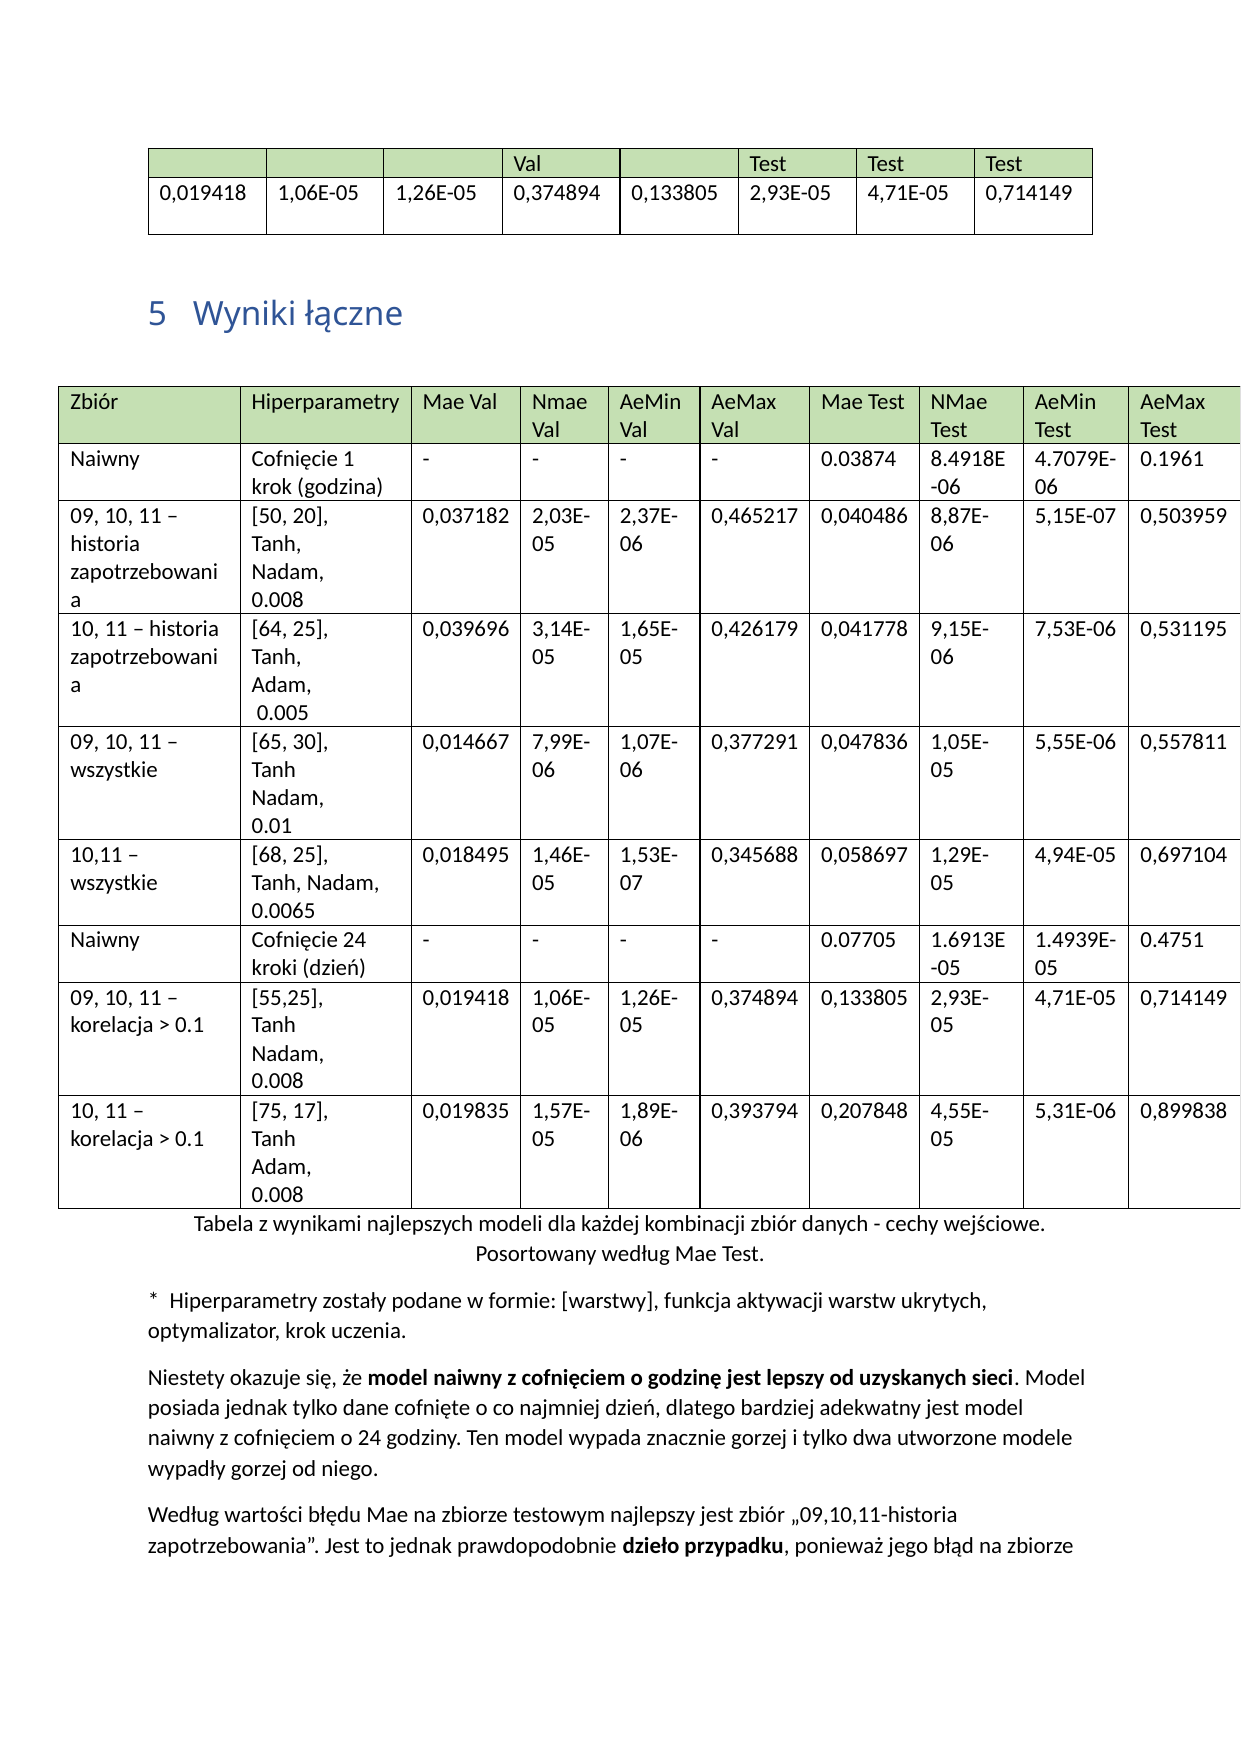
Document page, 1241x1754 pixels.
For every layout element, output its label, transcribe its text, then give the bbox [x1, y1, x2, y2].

table_cell Cofnięcie 24 kroki (dzień) [241, 926, 411, 982]
table_cell 9,15E-06 [920, 614, 1023, 726]
table_cell 1.6913E-05 [920, 926, 1023, 982]
table_header AeMin Val [609, 387, 699, 443]
table_cell [65, 30], Tanh Nadam, 0.01 [241, 727, 411, 839]
table_cell 0,019418 [149, 178, 266, 234]
table_header Nmae Val [267, 149, 383, 177]
table_cell 0,465217 [701, 501, 809, 613]
table_header Nmae Val [521, 387, 608, 443]
table_header AeMax Test [1129, 387, 1240, 443]
table_cell Naiwny [59, 926, 240, 982]
table_header NMae Test [920, 387, 1023, 443]
text Niestety okazuje się, że model naiwny z cofnięciem o godzinę jest lepszy od uzyskanych sieci. Model posiada jednak tylko dane cofnięte o co najmniej dzień, dlatego bardziej adekwatny jest model naiwny z cofnięciem o 24 godziny. Ten model wypada znacznie gorzej i tylko dwa utworzone modele wypadły gorzej od niego. [148, 1363, 1093, 1482]
table_cell 0,019418 [412, 983, 520, 1095]
table_cell 0,426179 [701, 614, 809, 726]
table_cell 0,377291 [701, 727, 809, 839]
table_cell - [412, 444, 520, 500]
table_cell 10, 11 – korelacja > 0.1 [59, 1096, 240, 1208]
table_cell 0,714149 [975, 178, 1092, 234]
table_cell [75, 17], Tanh Adam, 0.008 [241, 1096, 411, 1208]
table_cell 2,93E-05 [739, 178, 856, 234]
table_cell 0,503959 [1129, 501, 1240, 613]
table_cell 4,71E-05 [1024, 983, 1128, 1095]
table_cell 7,53E-06 [1024, 614, 1128, 726]
table_cell 1,65E-05 [609, 614, 699, 726]
table_cell [64, 25], Tanh, Adam, 0.005 [241, 614, 411, 726]
table_cell 2,03E-05 [521, 501, 608, 613]
table_header Mae Test [621, 149, 738, 177]
text Tabela z wynikami najlepszych modeli dla każdej kombinacji zbiór danych - cechy wejściowe. Posortowany według Mae Test. [148, 1209, 1093, 1267]
table_cell - [412, 926, 520, 982]
table_cell 10,11 – wszystkie [59, 840, 240, 924]
table_header Zbiór [59, 387, 240, 443]
table_cell - [701, 444, 809, 500]
table_cell 0.1961 [1129, 444, 1240, 500]
table_cell 0,040486 [810, 501, 919, 613]
table_cell 2,37E-06 [609, 501, 699, 613]
table_cell 0,018495 [412, 840, 520, 924]
subtitle Wyniki łączne [148, 290, 1093, 335]
table_cell 4.7079E-06 [1024, 444, 1128, 500]
table_cell 09, 10, 11 – historia zapotrzebowania [59, 501, 240, 613]
table_cell - [609, 444, 699, 500]
table_cell 0,037182 [412, 501, 520, 613]
table_cell 0,393794 [701, 1096, 809, 1208]
table_cell 8,87E-06 [920, 501, 1023, 613]
table_cell 1,29E-05 [920, 840, 1023, 924]
table_header AeMax Val [701, 387, 809, 443]
text * Hiperparametry zostały podane w formie: [warstwy], funkcja aktywacji warstw ukrytych, optymalizator, krok uczenia. [148, 1286, 1093, 1344]
table_cell 4,71E-05 [857, 178, 974, 234]
table_header AeMin Test [1024, 387, 1128, 443]
table_header Hiperparametry [241, 387, 411, 443]
table_cell 09, 10, 11 – wszystkie [59, 727, 240, 839]
table_cell 0,133805 [621, 178, 738, 234]
table_cell 2,93E-05 [920, 983, 1023, 1095]
table_cell 1,07E-06 [609, 727, 699, 839]
table_cell 5,15E-07 [1024, 501, 1128, 613]
table_cell 0,557811 [1129, 727, 1240, 839]
table_cell 4,55E-05 [920, 1096, 1023, 1208]
table_cell 1.4939E-05 [1024, 926, 1128, 982]
table_header Mae Val [412, 387, 520, 443]
table_cell 0,345688 [701, 840, 809, 924]
table_cell 5,55E-06 [1024, 727, 1128, 839]
table_cell [68, 25], Tanh, Nadam, 0.0065 [241, 840, 411, 924]
table_cell 0,207848 [810, 1096, 919, 1208]
table_cell 0.03874 [810, 444, 919, 500]
table_cell 0,047836 [810, 727, 919, 839]
table_cell - [609, 926, 699, 982]
table_cell [55,25], Tanh Nadam, 0.008 [241, 983, 411, 1095]
table_cell 0.07705 [810, 926, 919, 982]
table_header Mae Test [810, 387, 919, 443]
table_cell 1,26E-05 [609, 983, 699, 1095]
table_cell 0,133805 [810, 983, 919, 1095]
table_cell - [521, 926, 608, 982]
table_header AeMin Val [384, 149, 502, 177]
table_cell 09, 10, 11 – korelacja > 0.1 [59, 983, 240, 1095]
table_cell 0,531195 [1129, 614, 1240, 726]
table_cell 0,374894 [701, 983, 809, 1095]
table_cell 0,697104 [1129, 840, 1240, 924]
table_cell 0,899838 [1129, 1096, 1240, 1208]
table_cell 0,041778 [810, 614, 919, 726]
table_cell 0,714149 [1129, 983, 1240, 1095]
table_cell - [701, 926, 809, 982]
table_cell 10, 11 – historia zapotrzebowania [59, 614, 240, 726]
table_header AeMax Val [503, 149, 619, 177]
table_cell 3,14E-05 [521, 614, 608, 726]
table_cell 1,06E-05 [521, 983, 608, 1095]
table_cell 0,014667 [412, 727, 520, 839]
table_cell 1,57E-05 [521, 1096, 608, 1208]
table_cell 1,53E-07 [609, 840, 699, 924]
table_header AeMax Test [975, 149, 1092, 177]
table_header NMae Test [739, 149, 856, 177]
table_cell 0,058697 [810, 840, 919, 924]
table_cell [50, 20], Tanh, Nadam, 0.008 [241, 501, 411, 613]
table_cell 1,06E-05 [267, 178, 383, 234]
table_cell 0,019835 [412, 1096, 520, 1208]
table_cell 1,46E-05 [521, 840, 608, 924]
table_cell 0,374894 [503, 178, 619, 234]
table_header AeMin Test [857, 149, 974, 177]
table_cell 1,26E-05 [384, 178, 502, 234]
table_cell - [521, 444, 608, 500]
table_cell 1,05E-05 [920, 727, 1023, 839]
table_cell 0.4751 [1129, 926, 1240, 982]
table_cell 8.4918E-06 [920, 444, 1023, 500]
table_cell 1,89E-06 [609, 1096, 699, 1208]
table_cell Cofnięcie 1 krok (godzina) [241, 444, 411, 500]
table_cell Naiwny [59, 444, 240, 500]
table_cell 0,039696 [412, 614, 520, 726]
table_cell 4,94E-05 [1024, 840, 1128, 924]
table_header Mae Val [149, 149, 266, 177]
table_cell 5,31E-06 [1024, 1096, 1128, 1208]
table_cell 7,99E-06 [521, 727, 608, 839]
